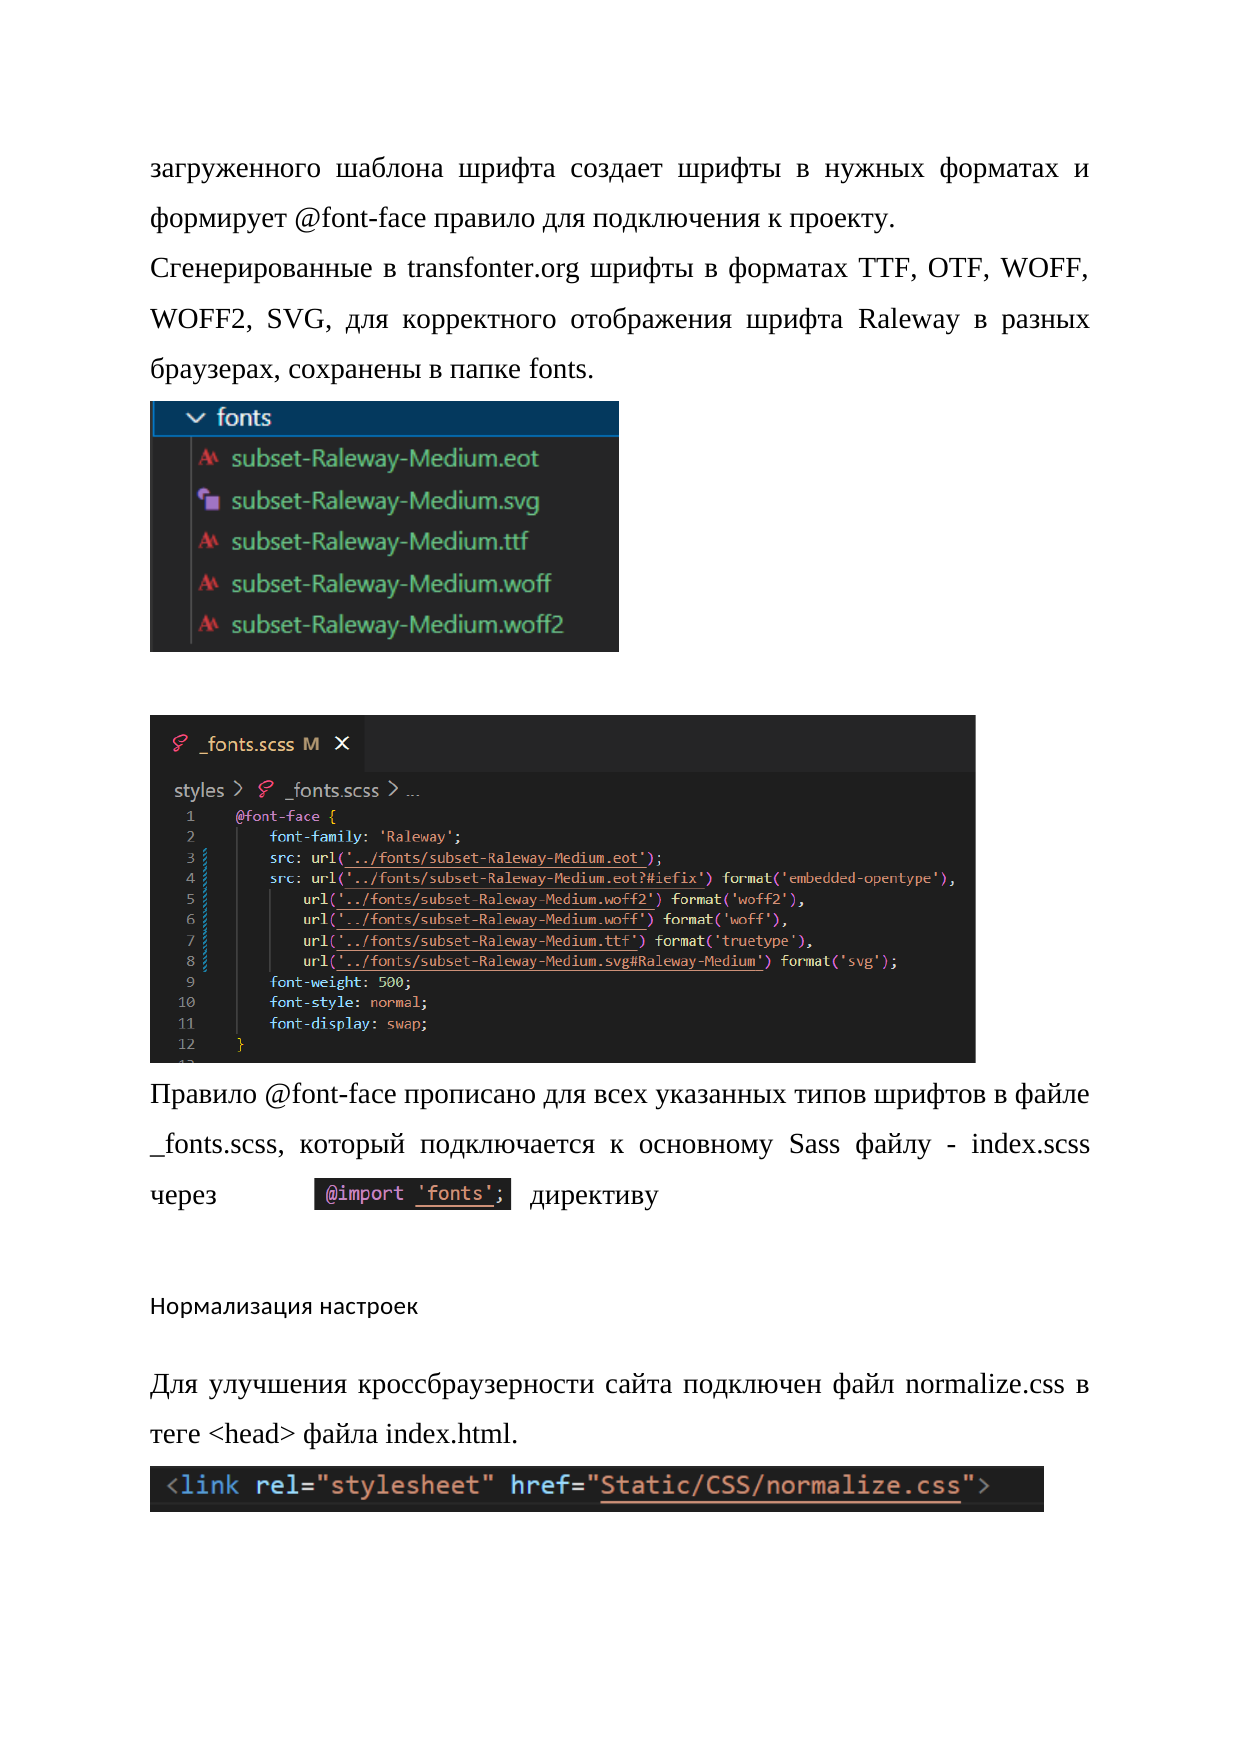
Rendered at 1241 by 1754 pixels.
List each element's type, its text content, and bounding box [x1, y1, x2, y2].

text Для улучшения кроссбраузерности сайта подключен файл normalize.css в теге <head> файла index.html. [150, 1366, 1090, 1450]
picture [150, 715, 976, 1063]
subtitle Нормализация настроек [150, 1290, 1090, 1320]
picture [150, 401, 619, 652]
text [150, 150, 1090, 234]
text Сгенерированные в transfonter.org шрифты в форматах TTF, OTF, WOFF, WOFF2, SVG, для корректного отображения шрифта Raleway в разных браузерах, сохранены в папке fonts. [150, 251, 1090, 385]
text Правило @font-face прописано для всех указанных типов шрифтов в файле _fonts.scss, который подключается к основному Sass файлу - index.scss через директиву [150, 1076, 1090, 1210]
picture [314, 1178, 512, 1210]
picture [150, 1466, 1044, 1512]
